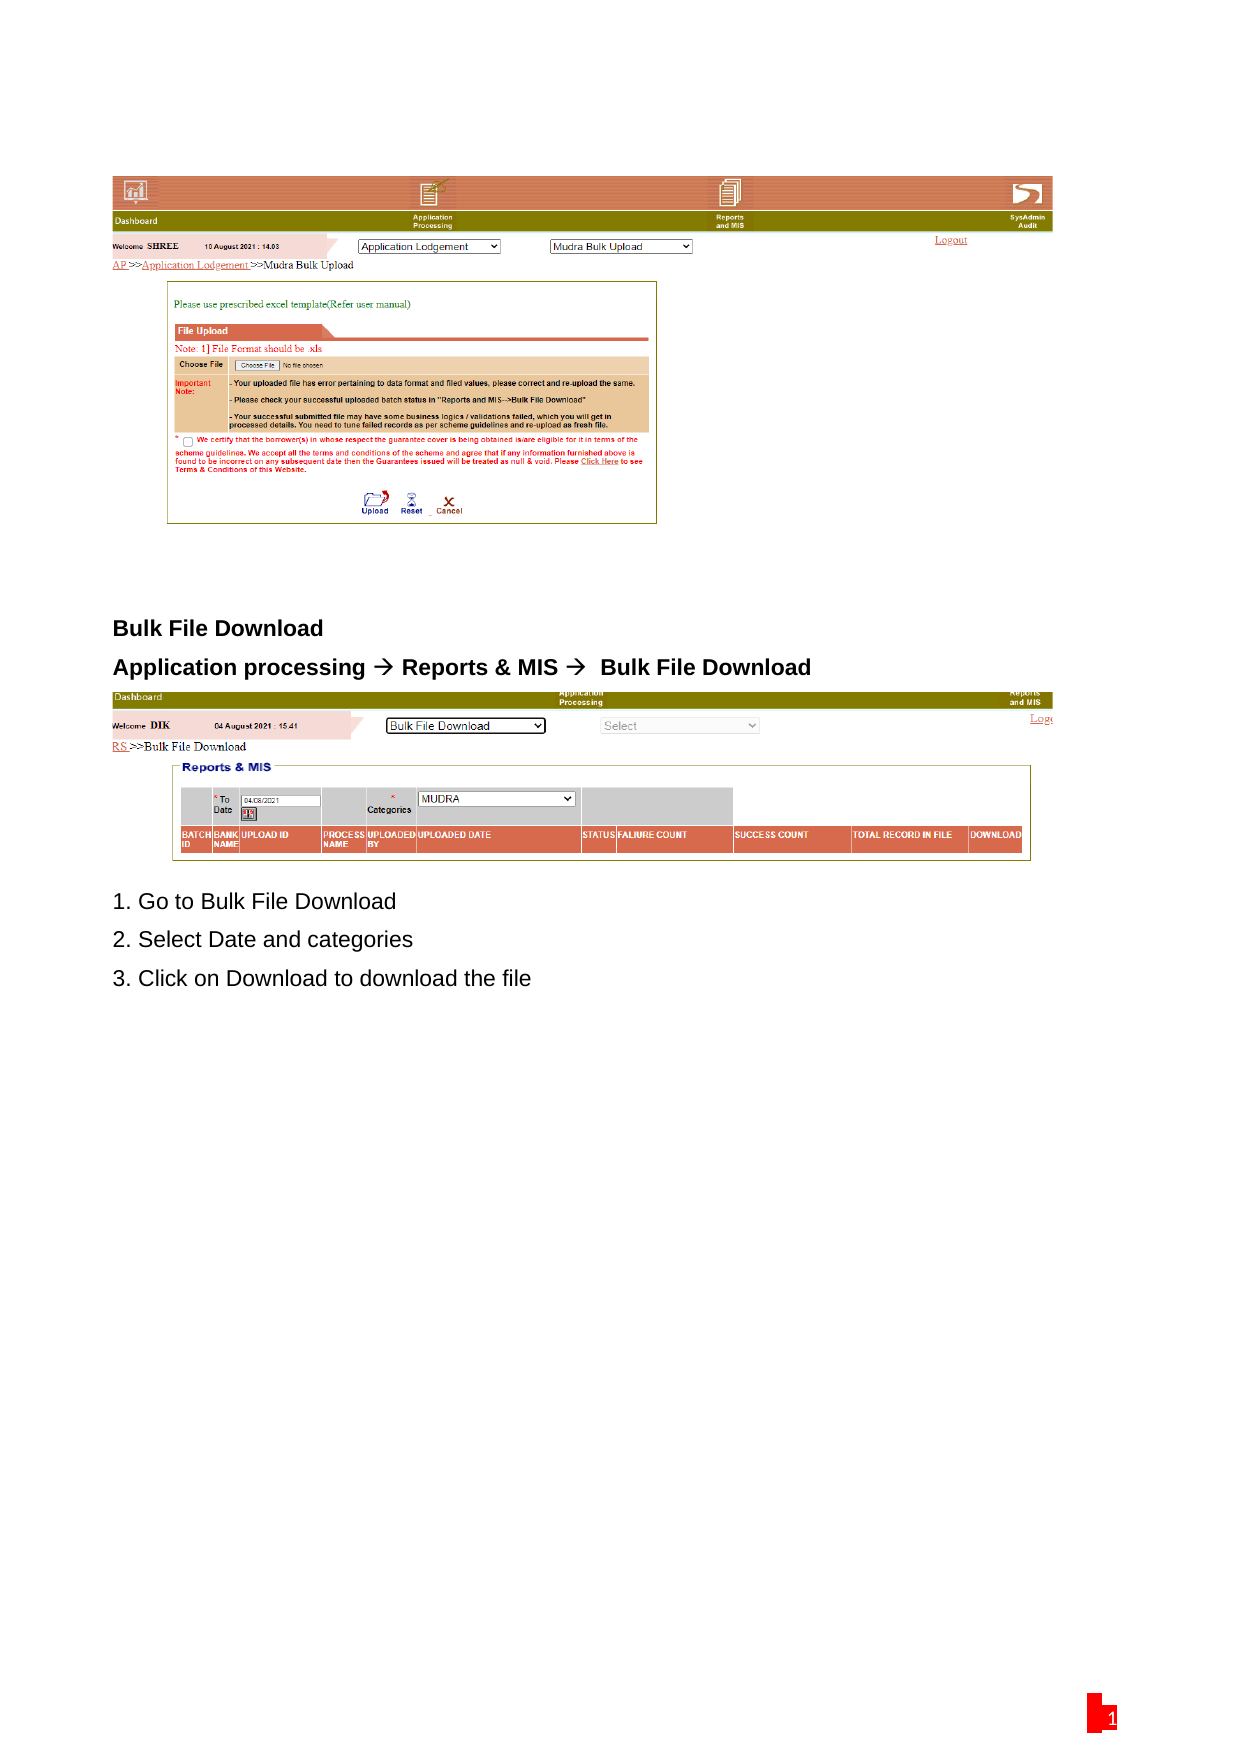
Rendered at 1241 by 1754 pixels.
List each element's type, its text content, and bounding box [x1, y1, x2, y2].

text Bulk File Download [112, 615, 1128, 641]
picture [112, 692, 1053, 876]
text 3. Click on Download to download the file [112, 965, 1128, 992]
text 2. Select Date and categories [112, 926, 1128, 953]
picture [112, 176, 1053, 525]
text Application processing Reports & MIS Bulk File Download [112, 654, 1128, 680]
text 1. Go to Bulk File Download [112, 888, 1128, 914]
